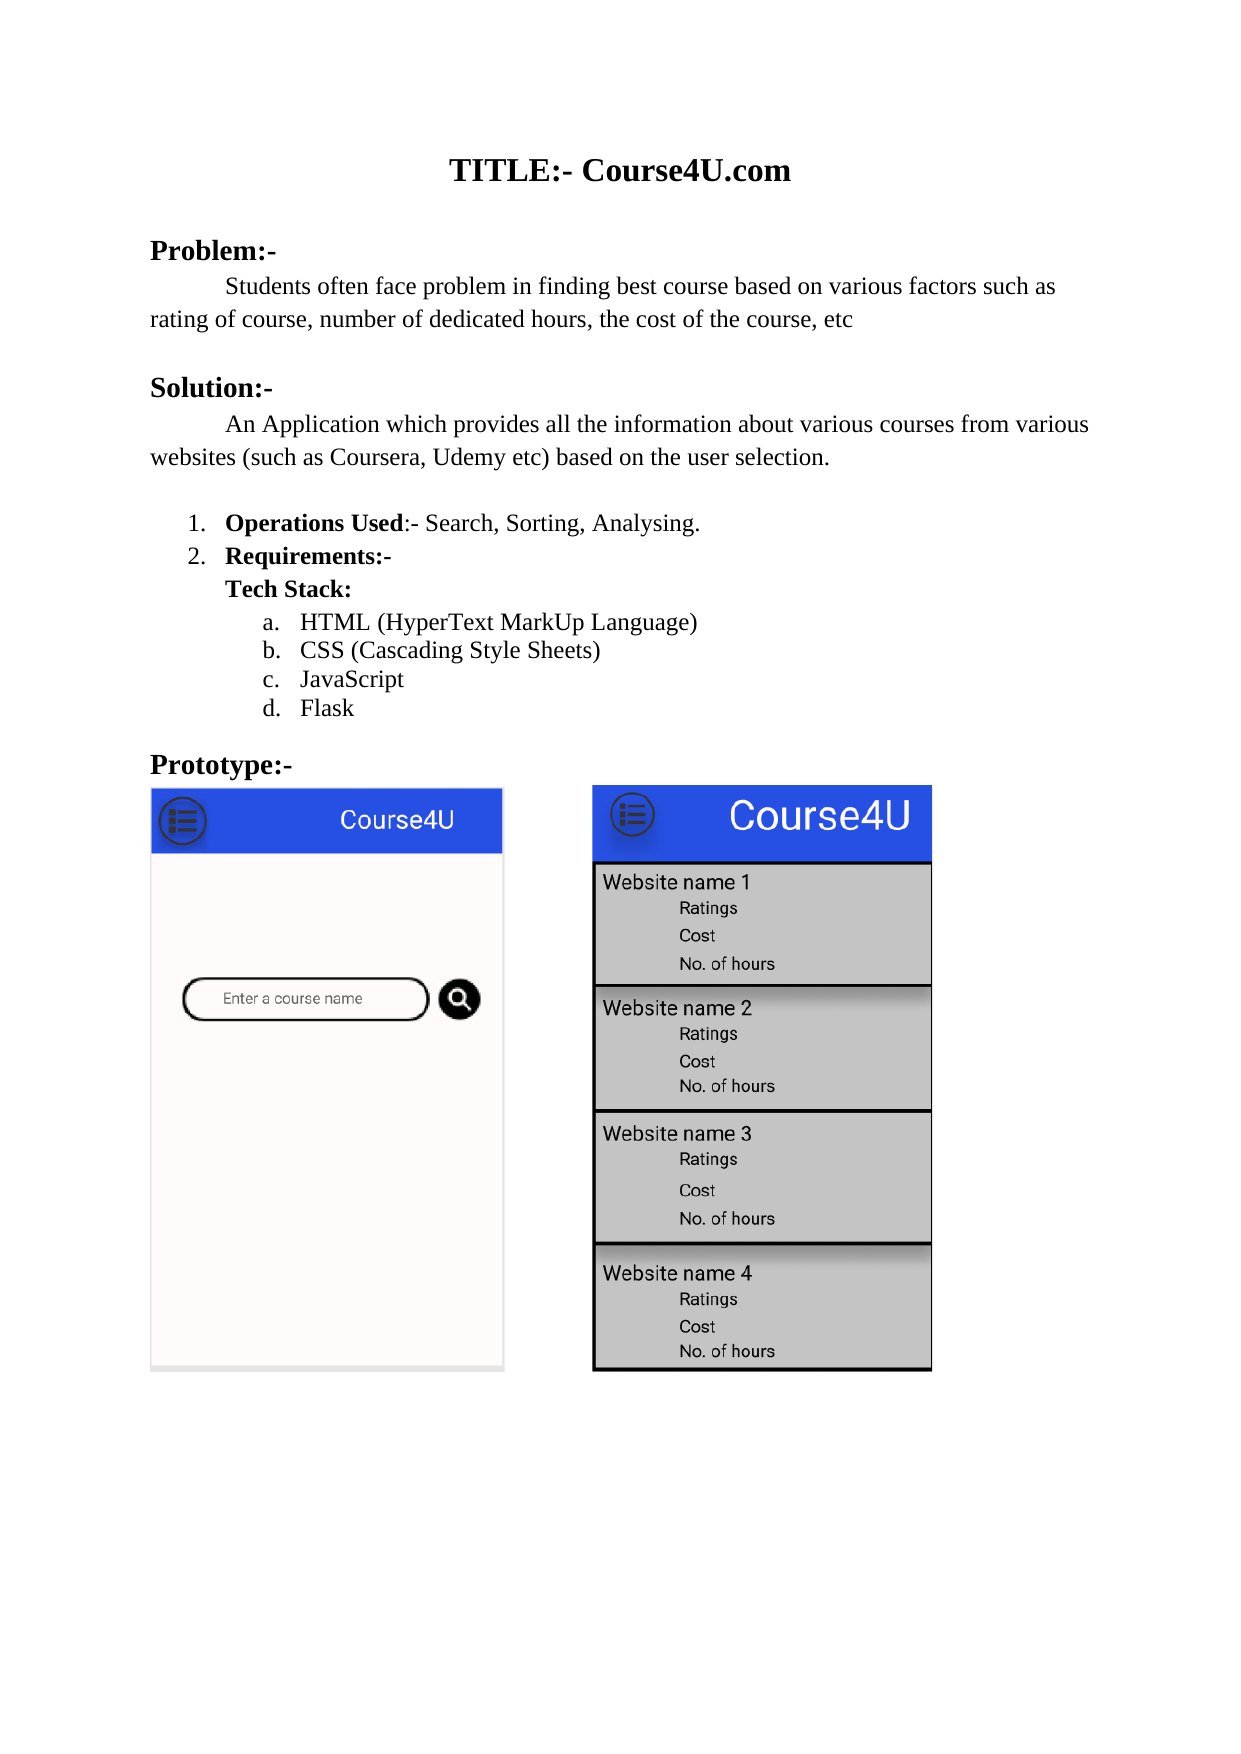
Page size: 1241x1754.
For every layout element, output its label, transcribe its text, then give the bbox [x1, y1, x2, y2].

text Students often face problem in finding best course based on various factors such as rating of course, number of dedicated hours, the cost of the course, etc [150, 271, 1090, 333]
picture [592, 785, 933, 1372]
list Requirements:- [187, 541, 1090, 569]
list CSS (Cascading Style Sheets) [262, 636, 1090, 664]
text Solution:- [150, 370, 1090, 404]
text TITLE:- Course4U.com [150, 150, 1090, 188]
text Problem:- [150, 233, 1090, 266]
picture [150, 787, 505, 1372]
list Flask [262, 693, 1090, 722]
text An Application which provides all the information about various courses from various websites (such as Coursera, Udemy etc) based on the user selection. [150, 409, 1090, 471]
list HTML (HyperText MarkUp Language) [262, 607, 1090, 636]
list JavaScript [262, 664, 1090, 693]
text Tech Stack: [150, 574, 1090, 603]
text Prototype:- [150, 747, 1090, 780]
list Operations Used:- Search, Sorting, Analysing. [187, 508, 1090, 537]
